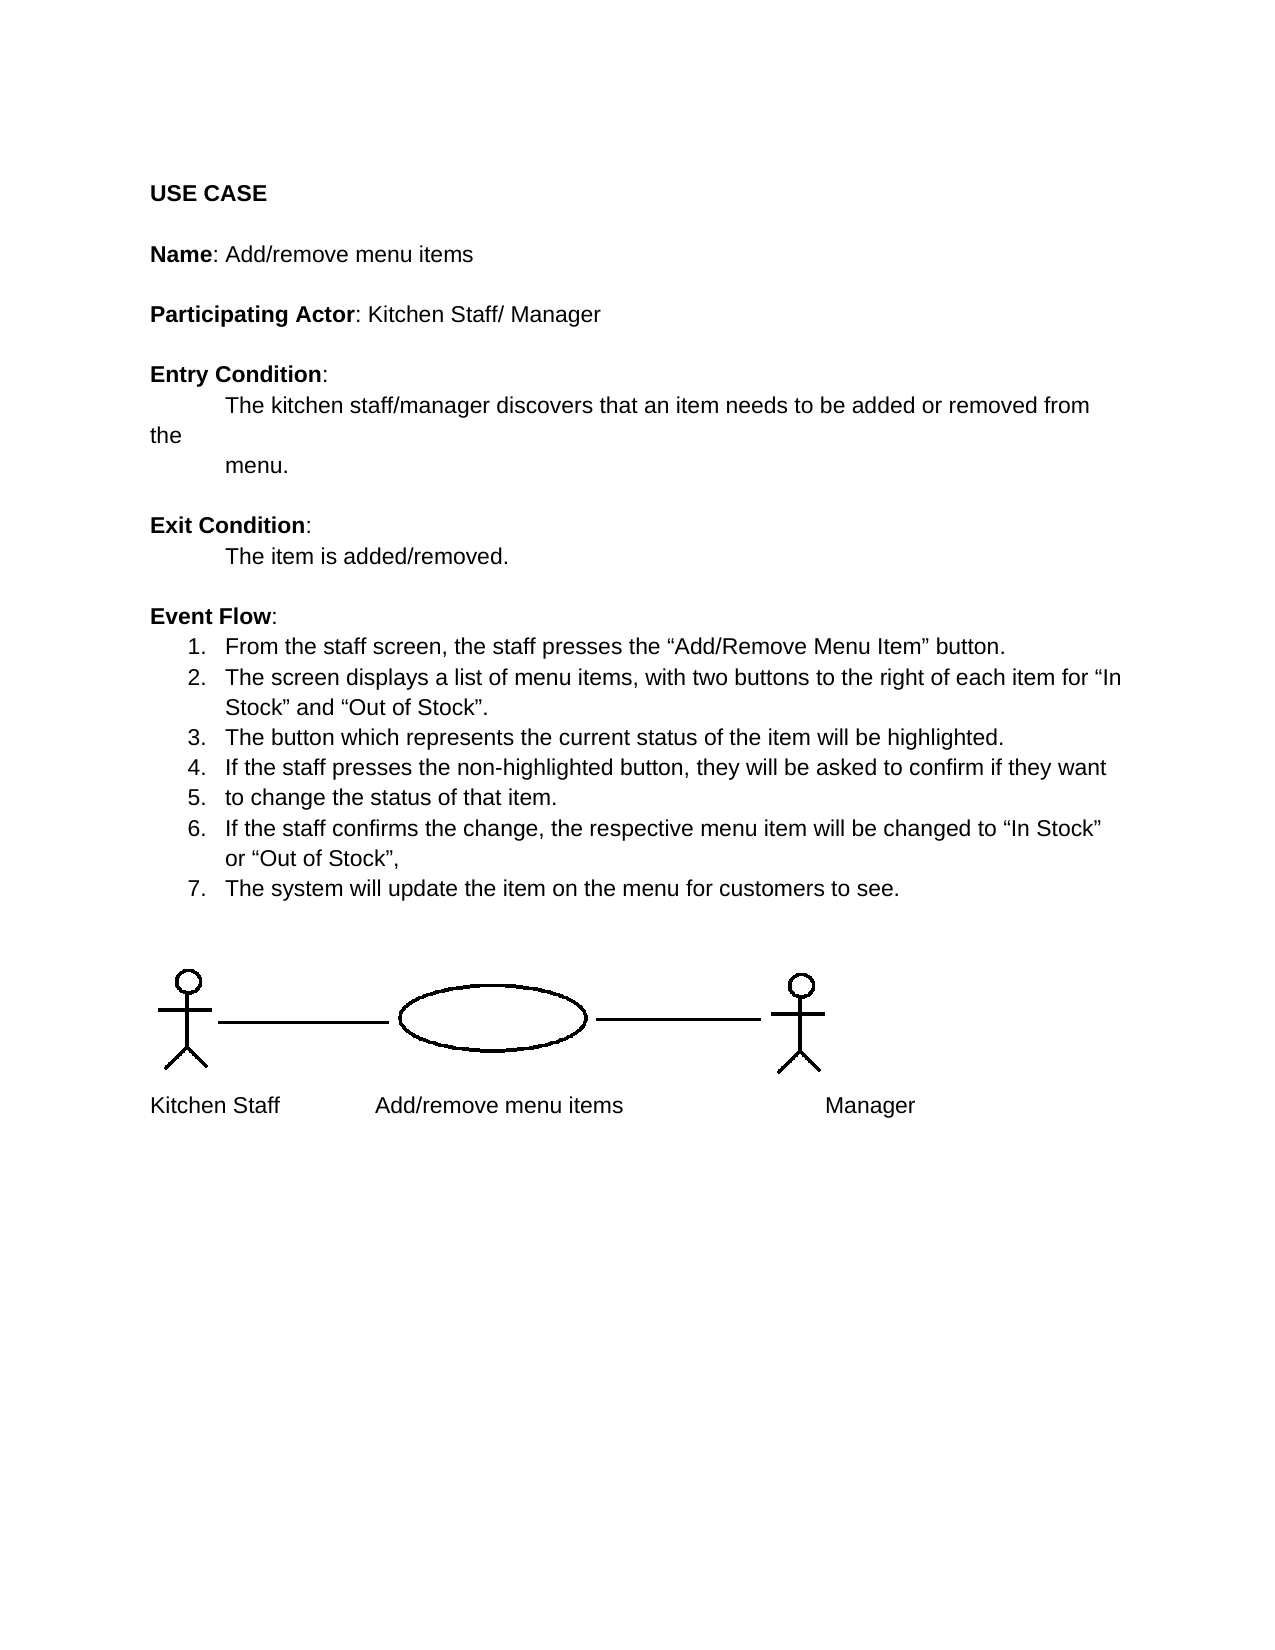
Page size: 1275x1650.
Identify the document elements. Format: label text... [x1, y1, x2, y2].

list The screen displays a list of menu items, with two buttons to the right of each item for “In Stock” and “Out of Stock”. [187, 663, 1125, 720]
list From the staff screen, the staff presses the “Add/Remove Menu Item” button. [187, 633, 1125, 660]
list to change the status of that item. [187, 784, 1125, 811]
text The kitchen staff/manager discovers that an item needs to be added or removed from the [150, 392, 1125, 448]
text Event Flow: [150, 603, 1125, 629]
picture [150, 965, 834, 1089]
text menu. [150, 452, 1125, 478]
list The button which represents the current status of the item will be highlighted. [187, 724, 1125, 750]
text Exit Condition: [150, 512, 1125, 539]
list If the staff confirms the change, the respective menu item will be changed to “In Stock” or “Out of Stock”, [187, 814, 1125, 871]
text Kitchen Staff Add/remove menu items Manager [150, 1092, 1125, 1118]
text Entry Condition: [150, 361, 1125, 388]
text The item is added/removed. [150, 543, 1125, 569]
list The system will update the item on the menu for customers to see. [187, 875, 1125, 901]
text Name: Add/remove menu items [150, 241, 1125, 267]
text Participating Actor: Kitchen Staff/ Manager [150, 301, 1125, 327]
text USE CASE [150, 180, 1125, 207]
list If the staff presses the non-highlighted button, they will be asked to confirm if they want [187, 754, 1125, 781]
